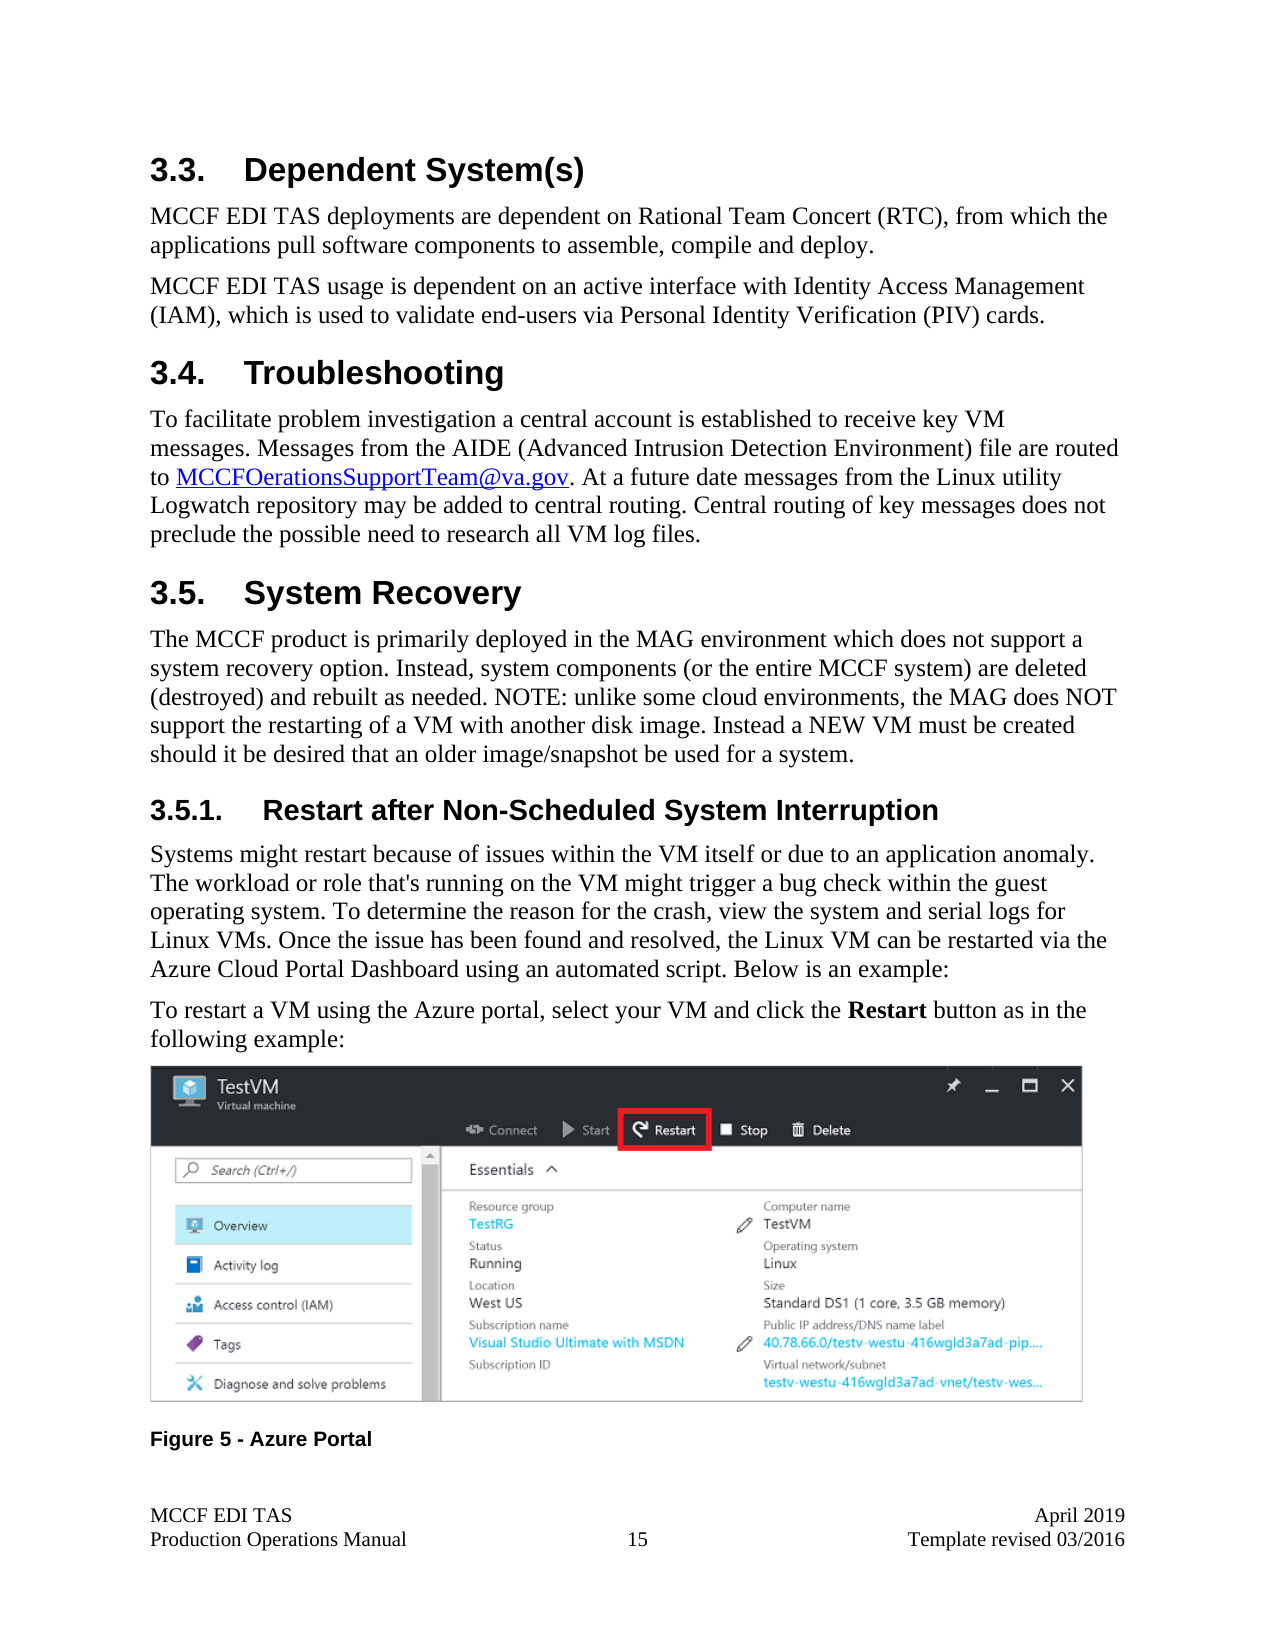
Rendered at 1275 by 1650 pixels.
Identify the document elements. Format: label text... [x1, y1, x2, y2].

text To restart a VM using the Azure portal, select your VM and click the Restart button as in the following example: [150, 995, 1125, 1053]
text MCCF EDI TAS deployments are dependent on Rational Team Concert (RTC), from which the applications pull software components to assemble, compile and deploy. [150, 201, 1125, 258]
text MCCF EDI TAS usage is dependent on an active interface with Identity Access Management (IAM), which is used to validate end-users via Personal Identity Verification (PIV) cards. [150, 271, 1125, 328]
text Systems might restart because of issues within the VM itself or due to an application anomaly. The workload or role that's running on the VM might trigger a bug check within the guest operating system. To determine the reason for the crash, view the system and serial logs for Linux VMs. Once the issue has been found and resolved, the Linux VM can be restarted via the Azure Cloud Portal Dashboard using an automated script. Below is an example: [150, 839, 1125, 983]
text Figure 5 - Azure Portal [150, 1427, 1125, 1451]
subtitle Dependent System(s) [150, 150, 1125, 188]
subtitle Troubleshooting [150, 353, 1125, 392]
text The MCCF product is primarily deployed in the MAG environment which does not support a system recovery option. Instead, system components (or the entire MCCF system) are deleted (destroyed) and rebuilt as needed. NOTE: unlike some cloud environments, the MAG does NOT support the restarting of a VM with another disk image. Instead a NEW VM must be created should it be desired that an older image/snapshot be used for a system. [150, 624, 1125, 768]
picture [150, 1065, 1083, 1402]
text To facilitate problem investigation a central account is established to receive key VM messages. Messages from the AIDE (Advanced Intrusion Detection Environment) file are routed to MCCFOerationsSupportTeam@va.gov. At a future date messages from the Linux utility Logwatch repository may be added to central routing. Central routing of key messages does not preclude the possible need to research all VM log files. [150, 404, 1125, 548]
subtitle Restart after Non-Scheduled System Interruption [150, 793, 1125, 826]
subtitle System Recovery [150, 573, 1125, 612]
